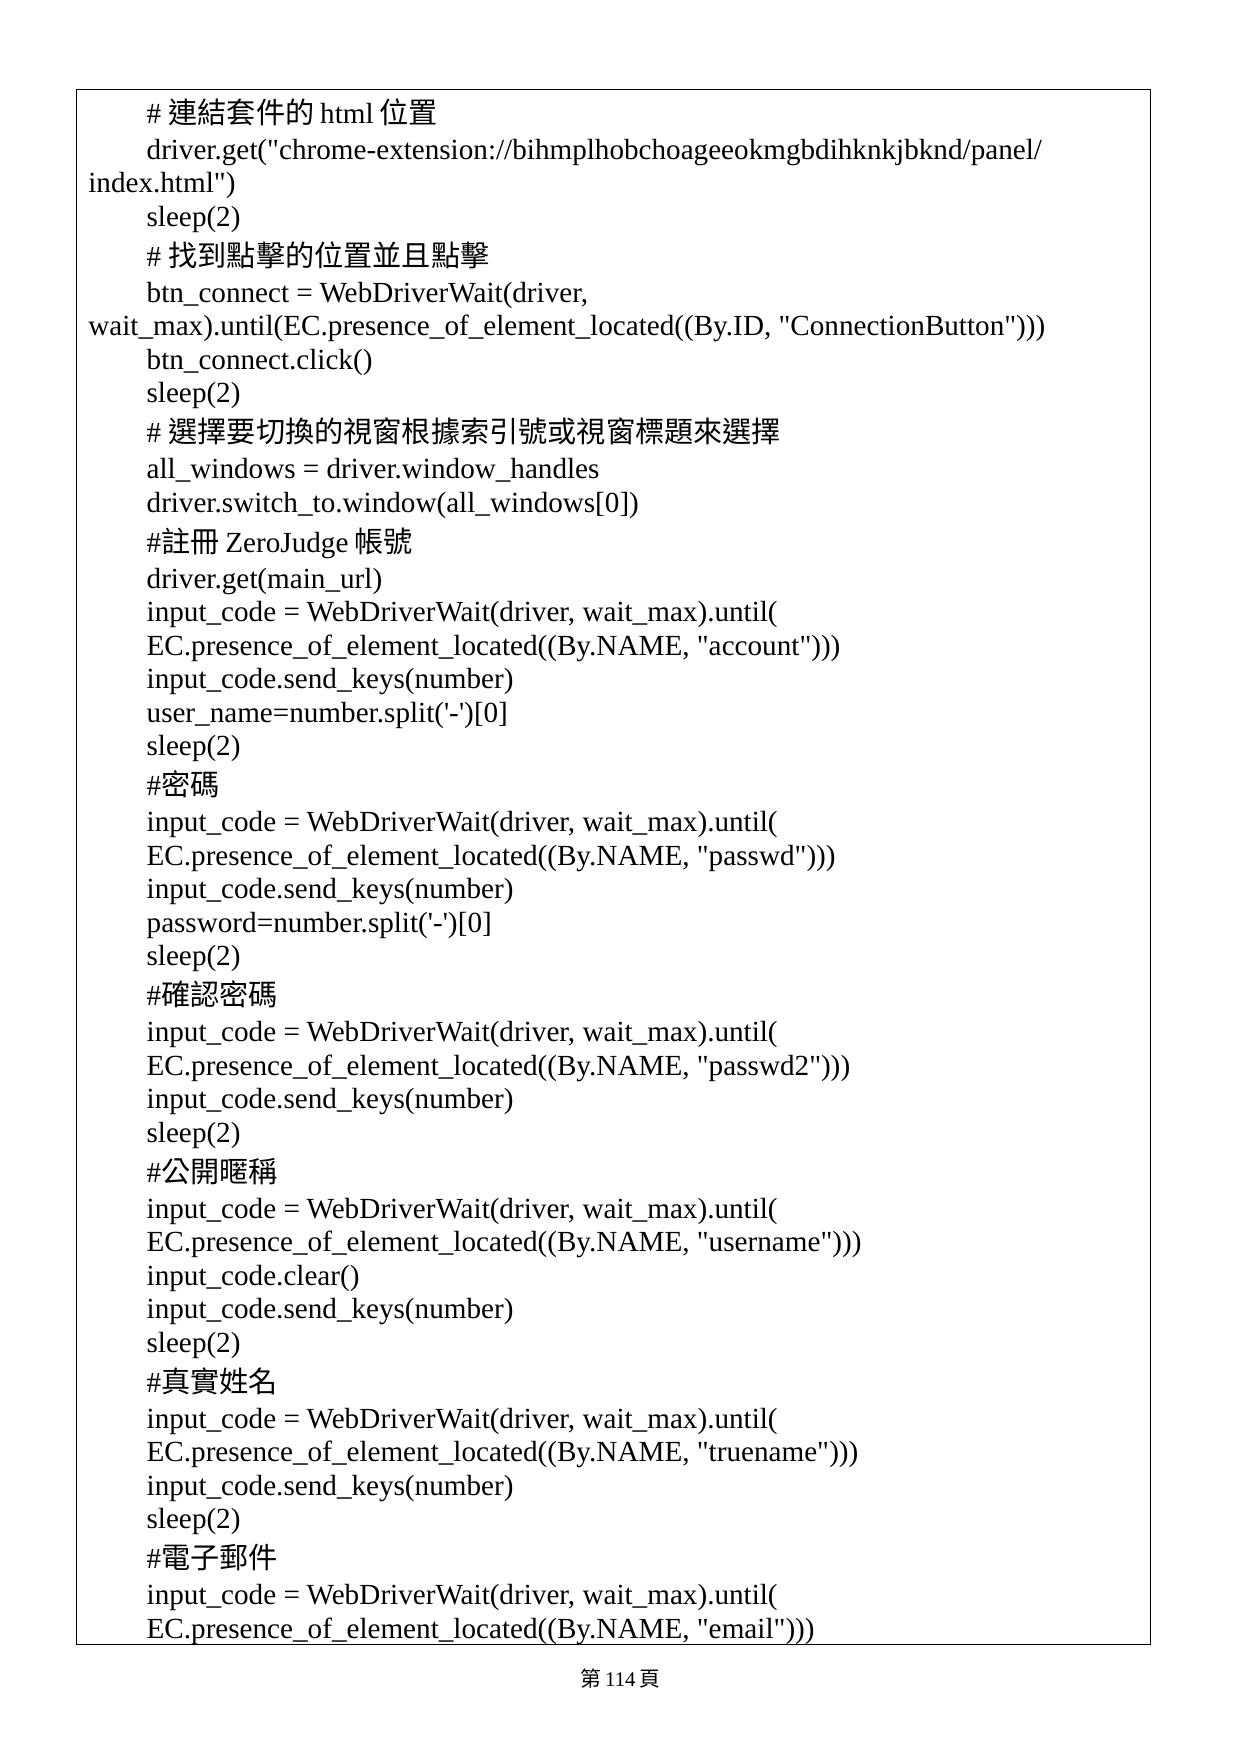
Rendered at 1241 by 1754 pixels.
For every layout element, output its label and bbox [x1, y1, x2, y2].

table_cell [77, 90, 1150, 1644]
